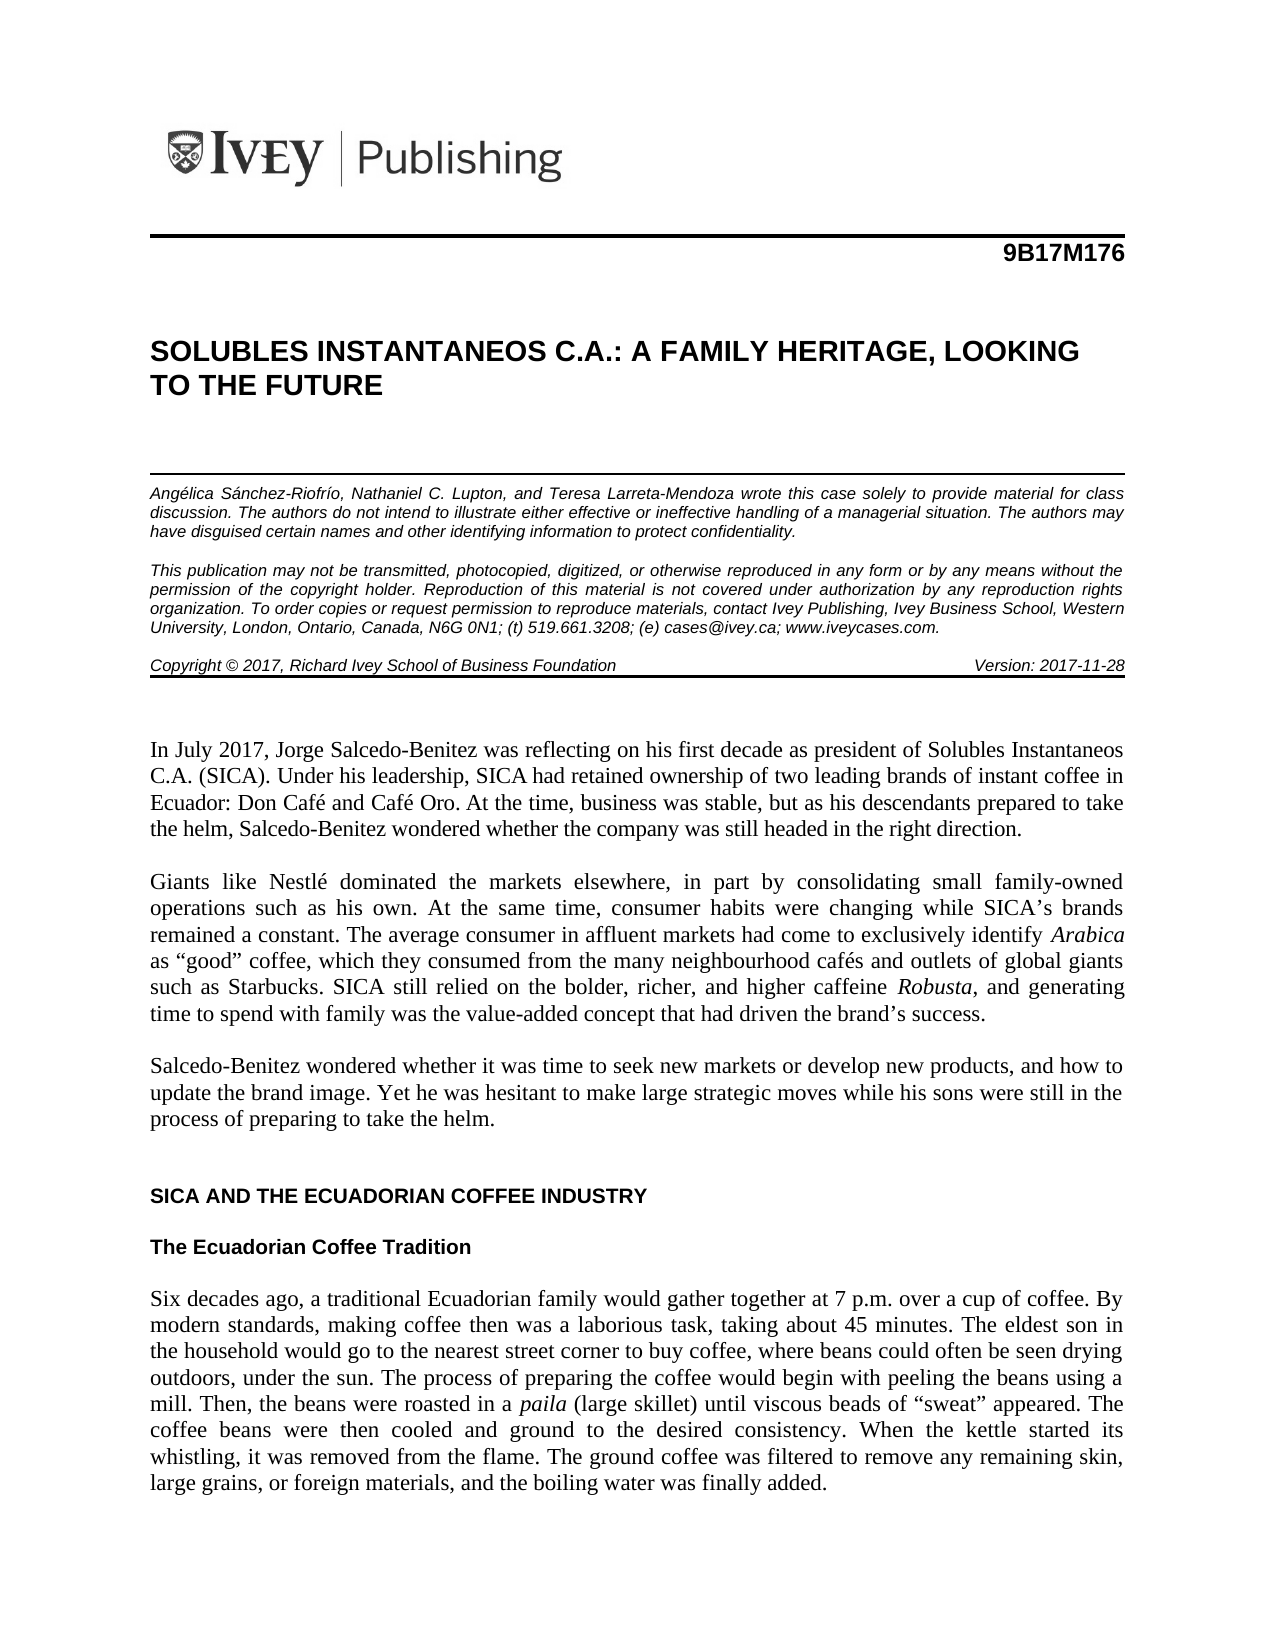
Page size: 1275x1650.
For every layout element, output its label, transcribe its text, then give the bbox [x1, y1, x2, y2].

text Giants like Nestlé dominated the markets elsewhere, in part by consolidating small family-owned operations such as his own. At the same time, consumer habits were changing while SICA’s brands remained a constant. The average consumer in affluent markets had come to exclusively identify Arabica as “good” coffee, which they consumed from the many neighbourhood cafés and outlets of global giants such as Starbucks. SICA still relied on the bolder, richer, and higher caffeine Robusta, and generating time to spend with family was the value-added concept that had driven the brand’s success. [150, 868, 1125, 1026]
text Salcedo-Benitez wondered whether it was time to seek new markets or develop new products, and how to update the brand image. Yet he was hesitant to make large strategic moves while his sons were still in the process of preparing to take the helm. [150, 1052, 1125, 1131]
text 9B17M176 [150, 238, 1125, 267]
text SICA AND THE ECUADORIAN COFFEE INDUSTRY [150, 1184, 1125, 1208]
text Angélica Sánchez-Riofrío, Nathaniel C. Lupton, and Teresa Larreta-Mendoza wrote this case solely to provide material for class discussion. The authors do not intend to illustrate either effective or ineffective handling of a managerial situation. The authors may have disguised certain names and other identifying information to protect confidentiality. [150, 475, 1125, 541]
text Copyright © 2017, Richard Ivey School of Business Foundation Version: 2017-11-28 [150, 656, 1125, 675]
text Six decades ago, a traditional Ecuadorian family would gather together at 7 p.m. over a cup of coffee. By modern standards, making coffee then was a laborious task, taking about 45 minutes. The eldest son in the household would go to the nearest street corner to buy coffee, where beans could often be seen drying outdoors, under the sun. The process of preparing the coffee would begin with peeling the beans using a mill. Then, the beans were roasted in a paila (large skillet) until viscous beads of “sweat” appeared. The coffee beans were then cooled and ground to the desired consistency. When the kettle started its whistling, it was removed from the flame. The ground coffee was filtered to remove any remaining skin, large grains, or foreign materials, and the boiling water was finally added. [150, 1285, 1125, 1496]
title Solubles instantaneos c.a.: A FAMILY HERITAGE, LOOKING TO THE FUTURE [150, 334, 1125, 401]
text This publication may not be transmitted, photocopied, digitized, or otherwise reproduced in any form or by any means without the permission of the copyright holder. Reproduction of this material is not covered under authorization by any reproduction rights organization. To order copies or request permission to reproduce materials, contact Ivey Publishing, Ivey Business School, Western University, London, Ontario, Canada, N6G 0N1; (t) 519.661.3208; (e) cases@ivey.ca; www.iveycases.com. [150, 560, 1125, 637]
text The Ecuadorian Coffee Tradition [150, 1234, 1125, 1258]
text In July 2017, Jorge Salcedo-Benitez was reflecting on his first decade as president of Solubles Instantaneos C.A. (SICA). Under his leadership, SICA had retained ownership of two leading brands of instant coffee in Ecuador: Don Café and Café Oro. At the time, business was stable, but as his descendants prepared to take the helm, Salcedo-Benitez wondered whether the company was still headed in the right direction. [150, 736, 1125, 842]
